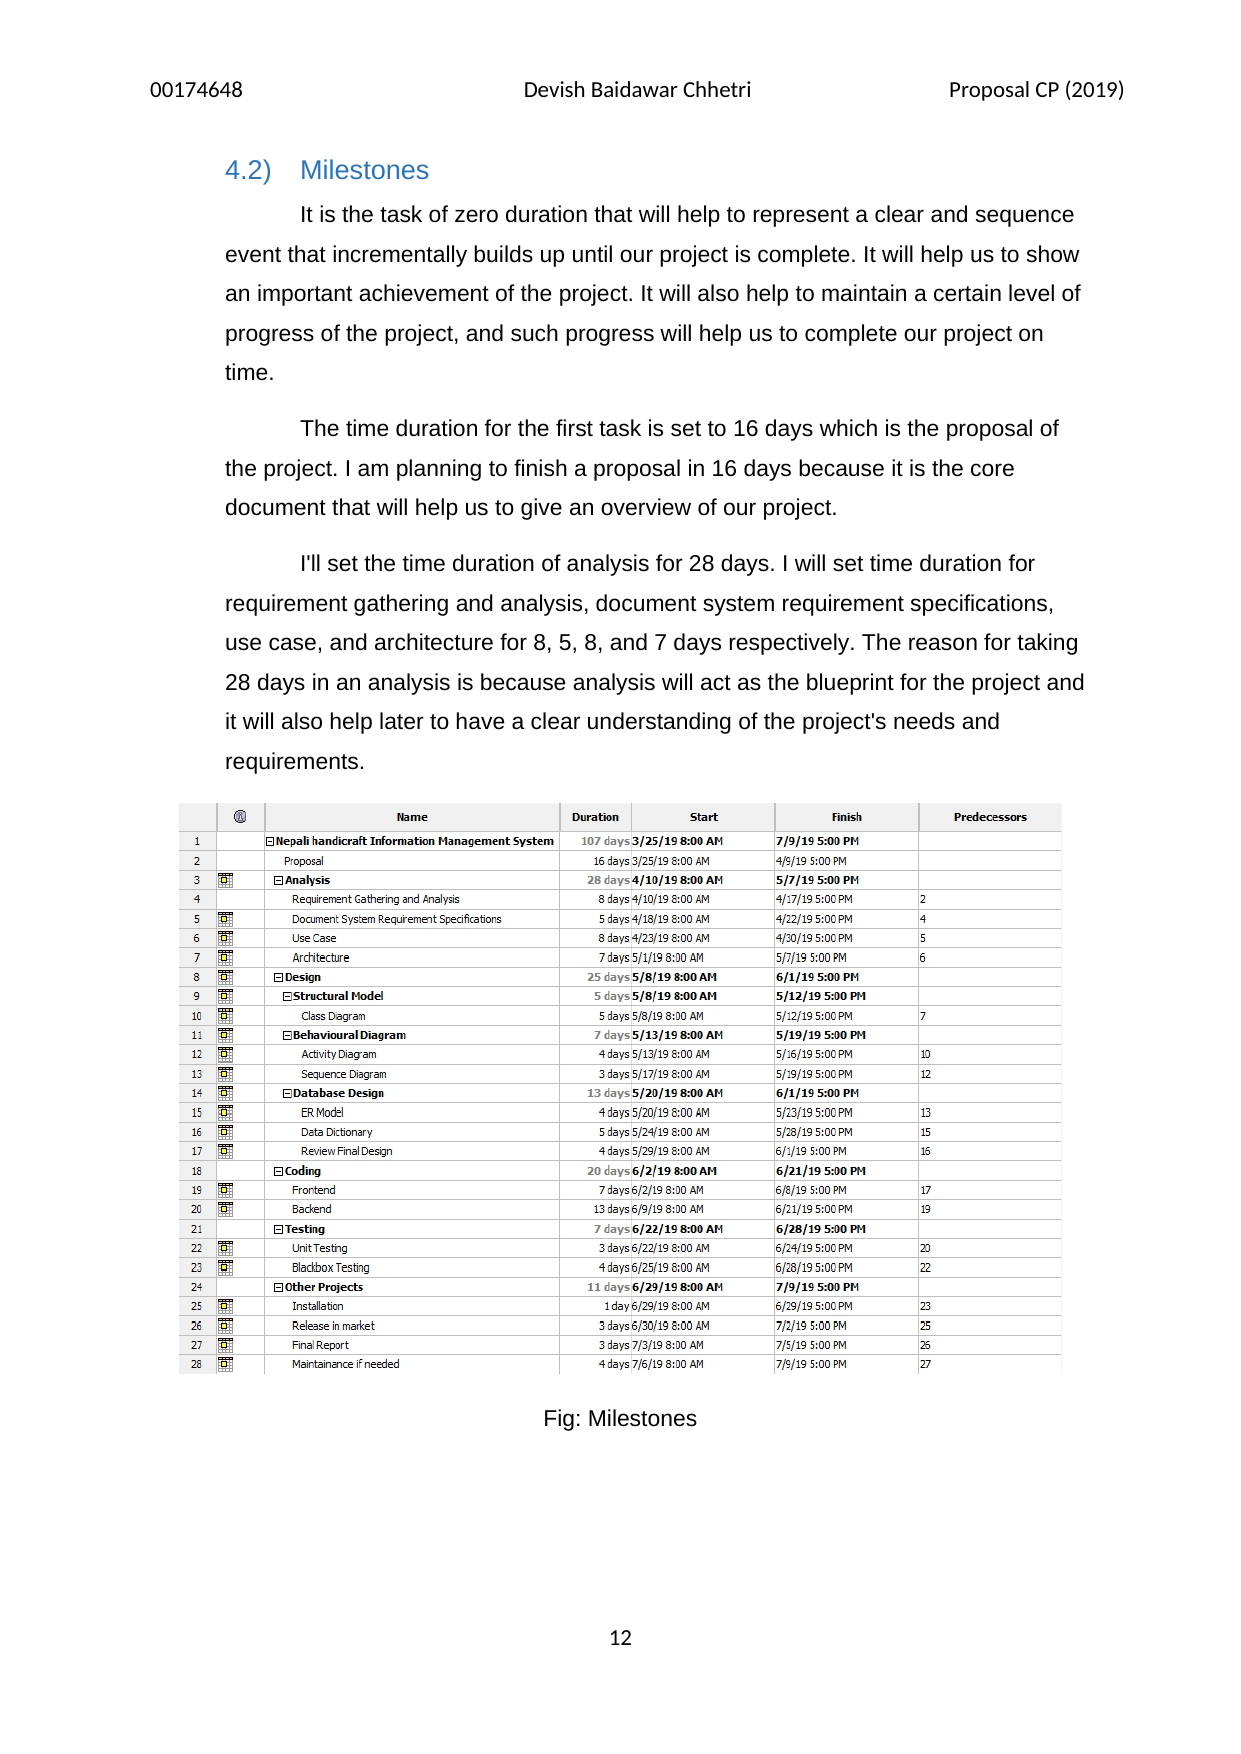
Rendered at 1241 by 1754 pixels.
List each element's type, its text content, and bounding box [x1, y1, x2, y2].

text Fig: Milestones [150, 1404, 1090, 1431]
subtitle 4.2) Milestones [150, 154, 1090, 185]
text The time duration for the first task is set to 16 days which is the proposal of the project. I am planning to finish a proposal in 16 days because it is the core document that will help us to give an overview of our project. [225, 415, 1090, 520]
text I'll set the time duration of analysis for 28 days. I will set time duration for requirement gathering and analysis, document system requirement specifications, use case, and architecture for 8, 5, 8, and 7 days respectively. The reason for taking 28 days in an analysis is because analysis will act as the blueprint for the project and it will also help later to have a clear understanding of the project's needs and requirements. [225, 550, 1090, 774]
picture [178, 803, 1062, 1374]
text It is the task of zero duration that will help to represent a clear and sequence event that incrementally builds up until our project is complete. It will help us to show an important achievement of the project. It will also help to maintain a certain level of progress of the project, and such progress will help us to complete our project on time. [225, 201, 1090, 385]
